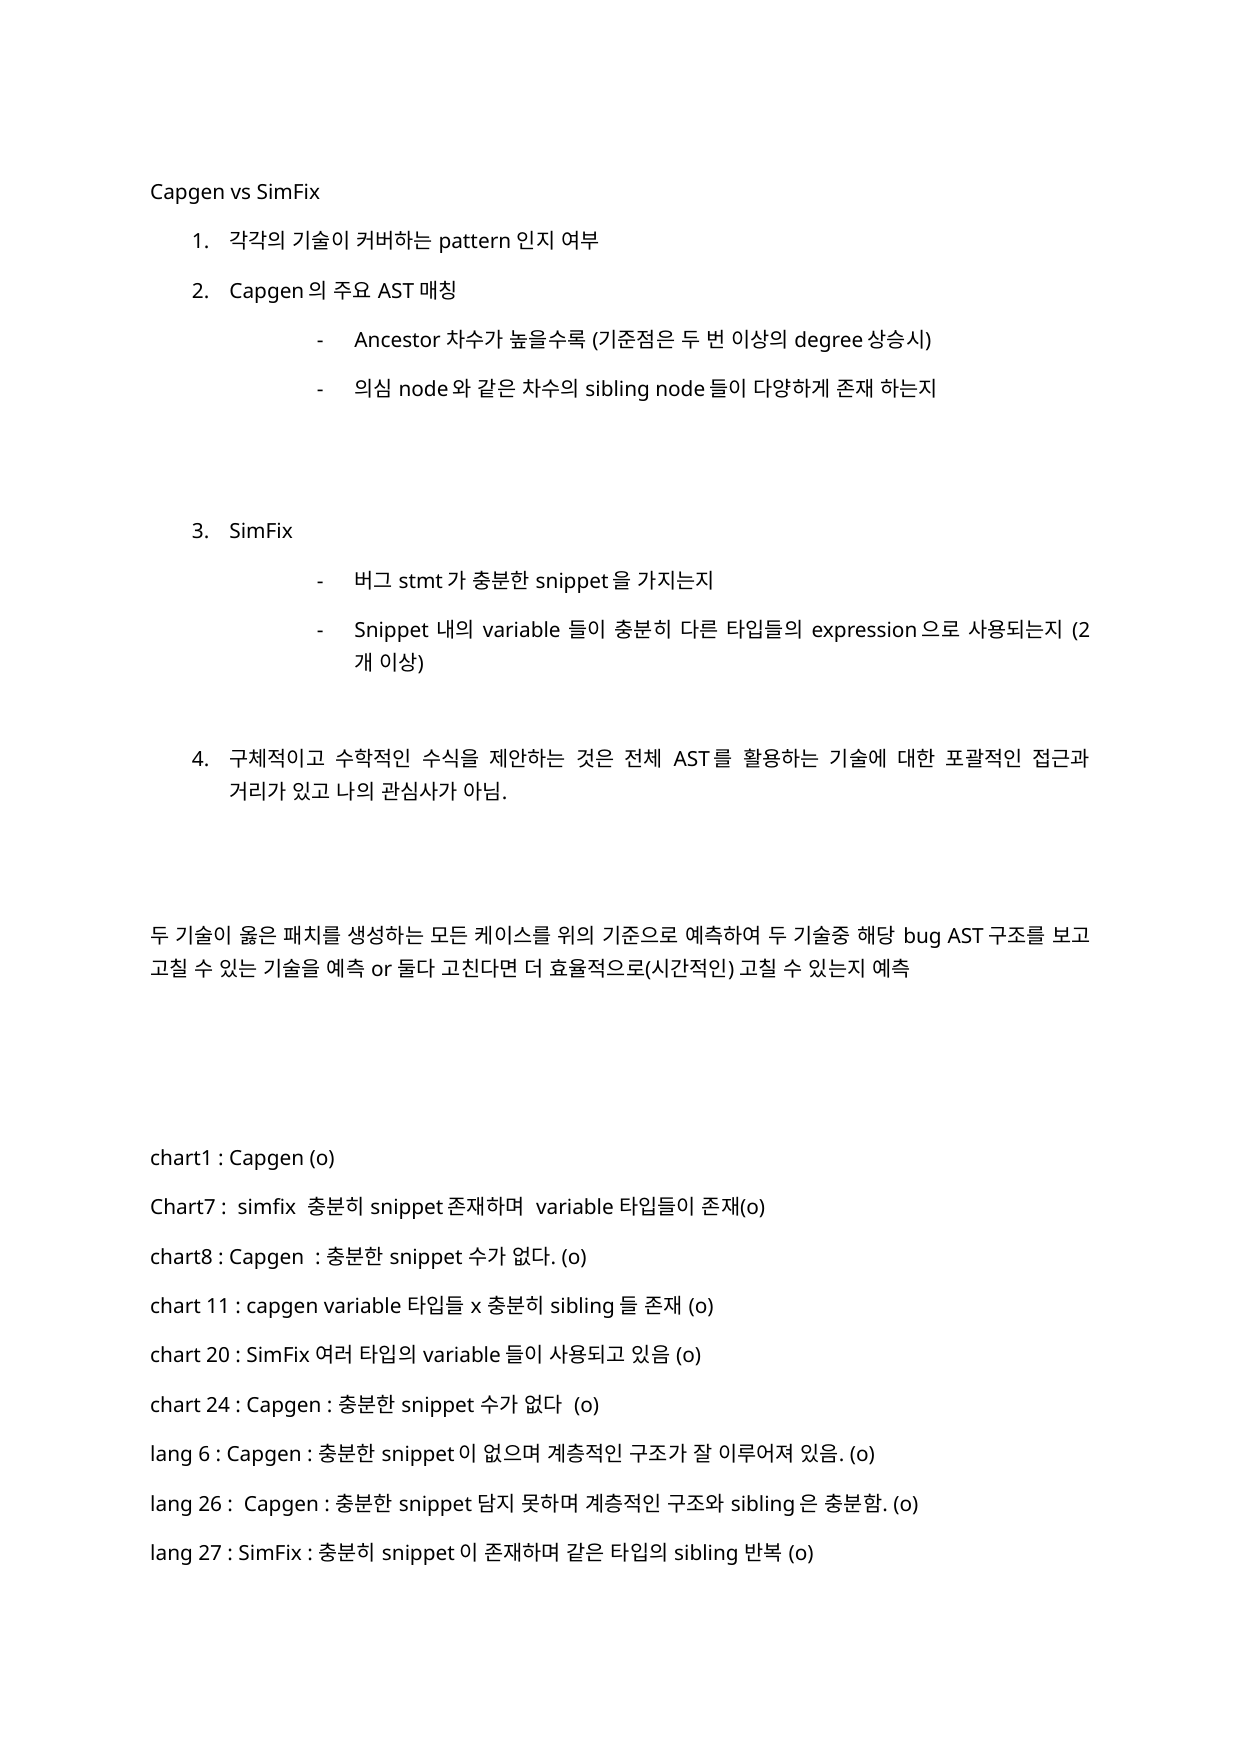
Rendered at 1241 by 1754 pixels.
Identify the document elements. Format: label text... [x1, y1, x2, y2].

text Capgen vs SimFix [150, 177, 1090, 206]
text 두 기술이 옳은 패치를 생성하는 모든 케이스를 위의 기준으로 예측하여 두 기술중 해당 bug AST구조를 보고 고칠 수 있는 기술을 예측 or 둘다 고친다면 더 효율적으로(시간적인) 고칠 수 있는지 예측 [150, 919, 1090, 982]
list 버그 stmt가 충분한 snippet을 가지는지 [317, 564, 1090, 594]
list 각각의 기술이 커버하는 pattern 인지 여부 [192, 224, 1090, 255]
list Ancestor 차수가 높을수록 (기준점은 두 번 이상의 degree상승시) [317, 323, 1090, 353]
text lang 26 : Capgen : 충분한 snippet 담지 못하며 계층적인 구조와 sibling은 충분함. (o) [150, 1487, 1090, 1517]
text chart8 : Capgen : 충분한 snippet 수가 없다. (o) [150, 1240, 1090, 1270]
list SimFix [192, 517, 1090, 545]
text chart1 : Capgen (o) [150, 1143, 1090, 1172]
text chart 20 : SimFix 여러 타입의 variable들이 사용되고 있음 (o) [150, 1339, 1090, 1369]
list Capgen의 주요 AST 매칭 [192, 274, 1090, 304]
list 구체적이고 수학적인 수식을 제안하는 것은 전체 AST를 활용하는 기술에 대한 포괄적인 접근과 거리가 있고 나의 관심사가 아님. [192, 743, 1090, 806]
list Snippet 내의 variable 들이 충분히 다른 타입들의 expression으로 사용되는지 (2개 이상) [317, 613, 1090, 676]
text lang 6 : Capgen : 충분한 snippet이 없으며 계층적인 구조가 잘 이루어져 있음. (o) [150, 1437, 1090, 1468]
list 의심 node와 같은 차수의 sibling node들이 다양하게 존재 하는지 [317, 373, 1090, 403]
text Chart7 : simfix 충분히 snippet존재하며 variable 타입들이 존재(o) [150, 1191, 1090, 1221]
text chart 11 : capgen variable 타입들 x 충분히 sibling들 존재 (o) [150, 1289, 1090, 1319]
text chart 24 : Capgen : 충분한 snippet 수가 없다 (o) [150, 1388, 1090, 1418]
text lang 27 : SimFix : 충분히 snippet이 존재하며 같은 타입의 sibling 반복 (o) [150, 1536, 1090, 1566]
